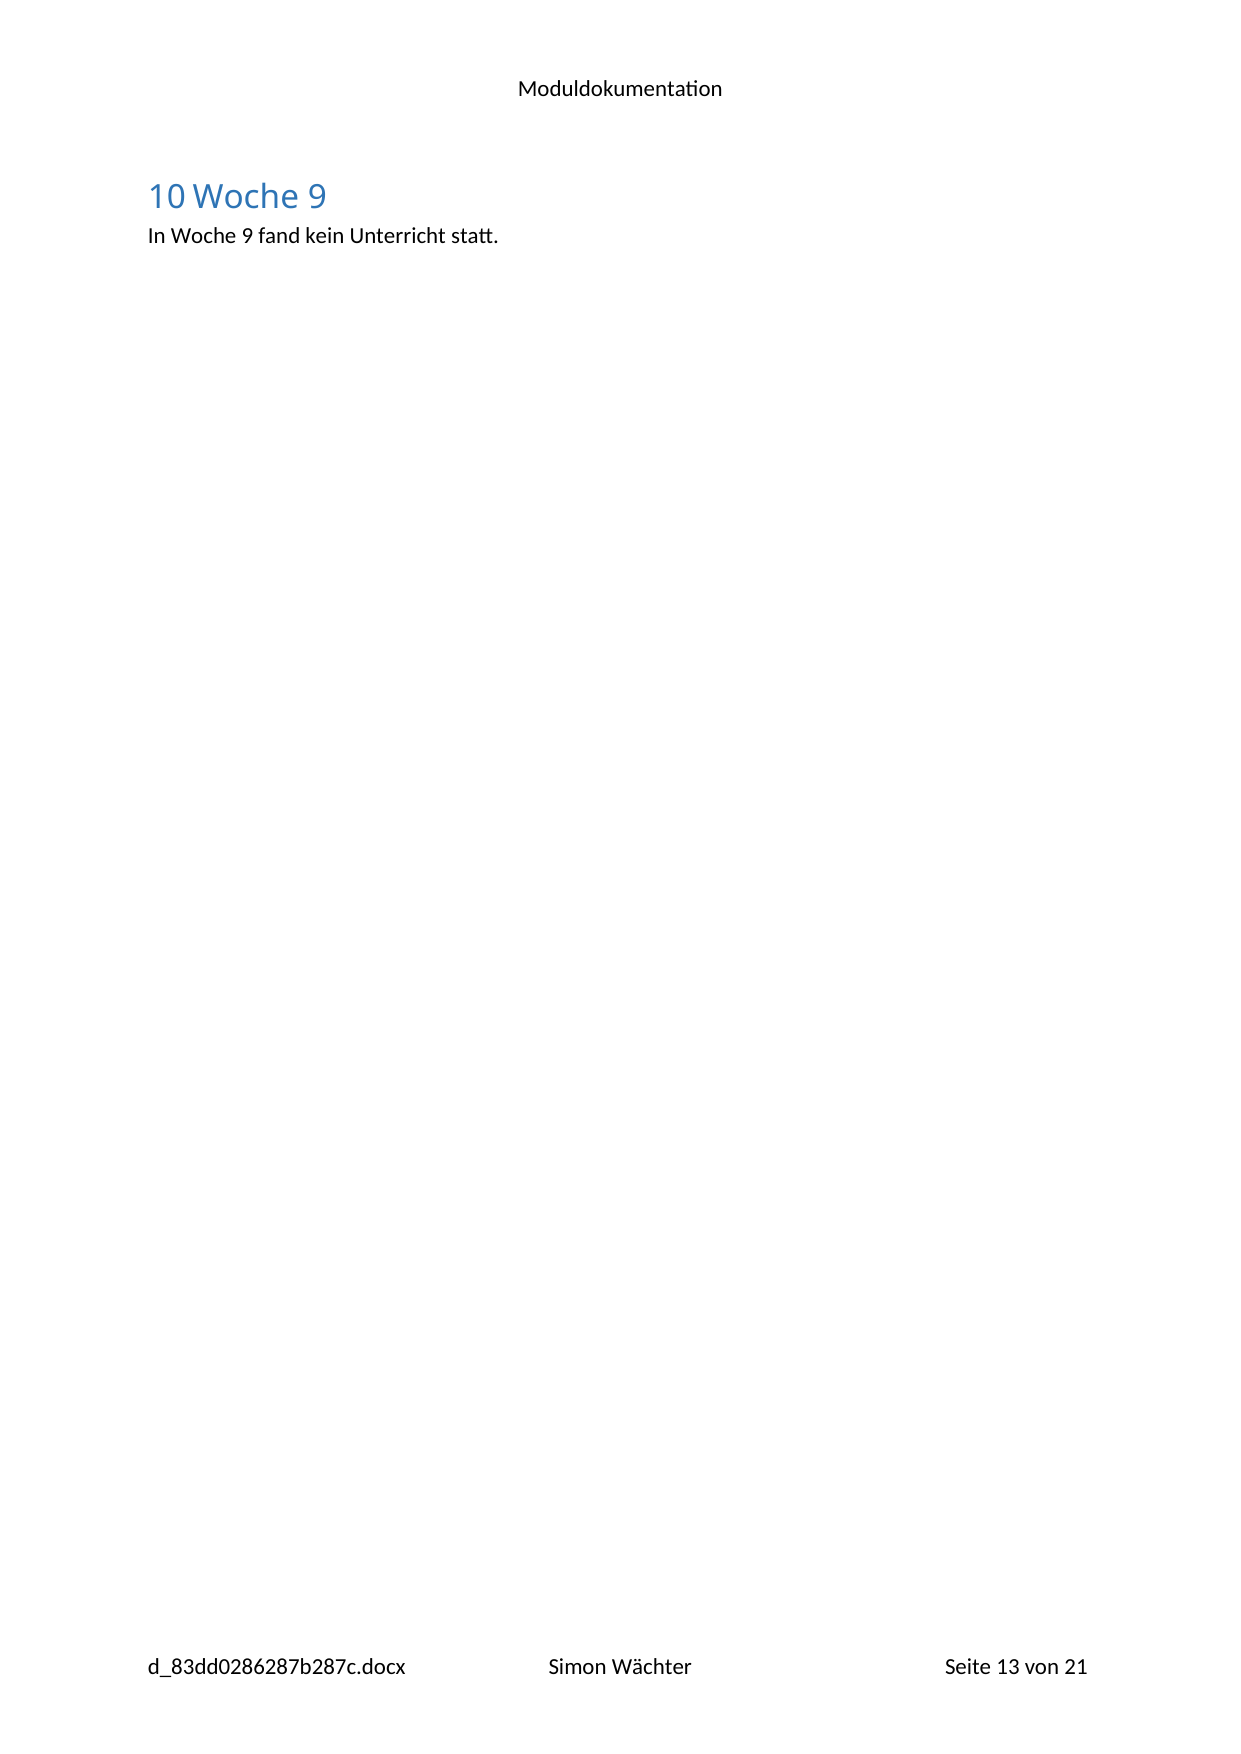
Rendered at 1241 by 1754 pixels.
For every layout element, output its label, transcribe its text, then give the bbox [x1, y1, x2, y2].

subtitle Woche 9 [148, 173, 1093, 218]
text In Woche 9 fand kein Unterricht statt. [148, 222, 1093, 249]
